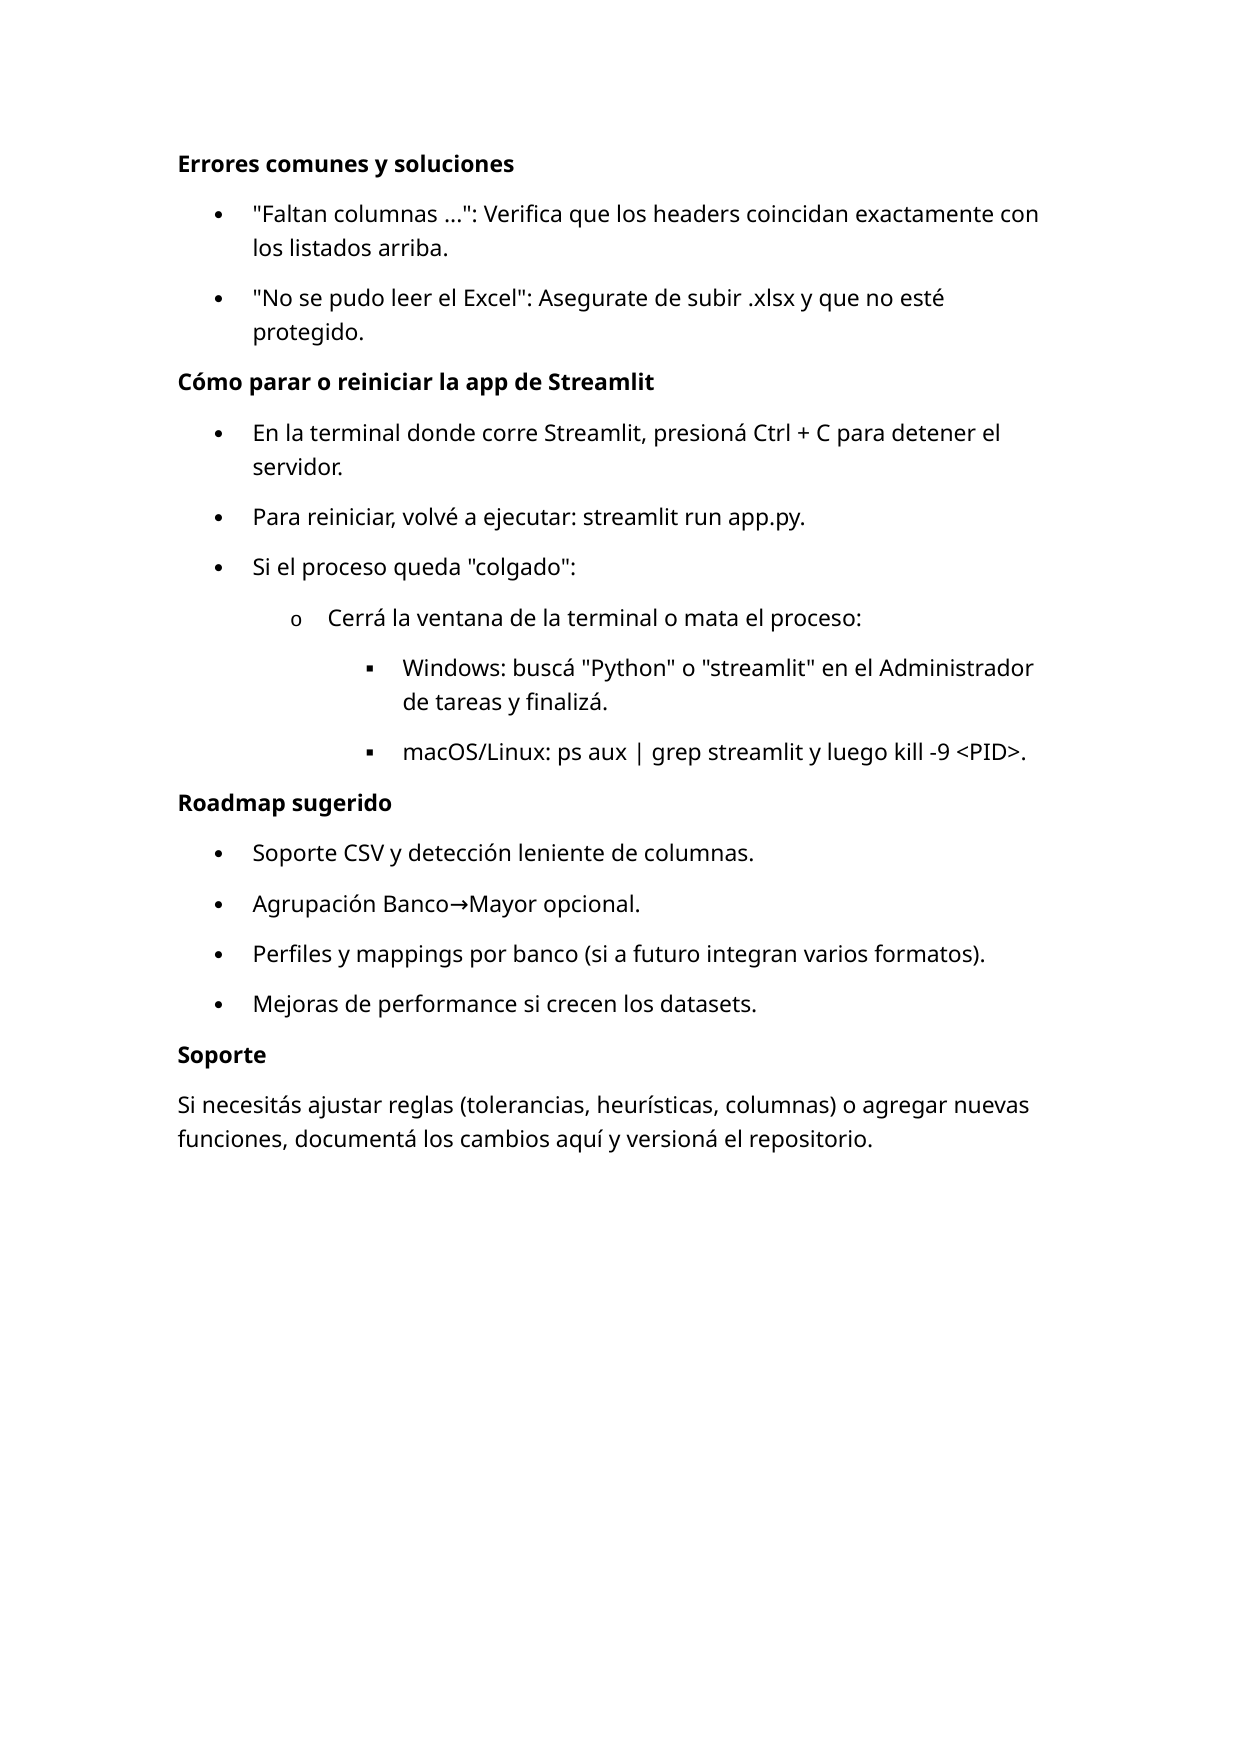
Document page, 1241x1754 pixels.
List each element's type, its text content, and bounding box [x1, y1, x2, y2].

text Cómo parar o reiniciar la app de Streamlit [177, 366, 1063, 398]
list Agrupación Banco→Mayor opcional. [215, 888, 1063, 919]
list "No se pudo leer el Excel": Asegurate de subir .xlsx y que no esté protegido. [215, 282, 1063, 347]
text Si necesitás ajustar reglas (tolerancias, heurísticas, columnas) o agregar nuevas funciones, documentá los cambios aquí y versioná el repositorio. [177, 1089, 1063, 1154]
text Errores comunes y soluciones [177, 148, 1063, 179]
list Perfiles y mappings por banco (si a futuro integran varios formatos). [215, 938, 1063, 969]
list "Faltan columnas ...": Verifica que los headers coincidan exactamente con los listados arriba. [215, 198, 1063, 263]
list Mejoras de performance si crecen los datasets. [215, 988, 1063, 1020]
list Si el proceso queda "colgado": [215, 551, 1063, 583]
list Para reiniciar, volvé a ejecutar: streamlit run app.py. [215, 501, 1063, 532]
text Soporte [177, 1039, 1063, 1070]
text Roadmap sugerido [177, 787, 1063, 818]
list En la terminal donde corre Streamlit, presioná Ctrl + C para detener el servidor. [215, 417, 1063, 482]
list Windows: buscá "Python" o "streamlit" en el Administrador de tareas y finalizá. [365, 652, 1063, 717]
list macOS/Linux: ps aux | grep streamlit y luego kill -9 <PID>. [365, 736, 1063, 768]
list Cerrá la ventana de la terminal o mata el proceso: [290, 602, 1063, 633]
list Soporte CSV y detección leniente de columnas. [215, 837, 1063, 868]
